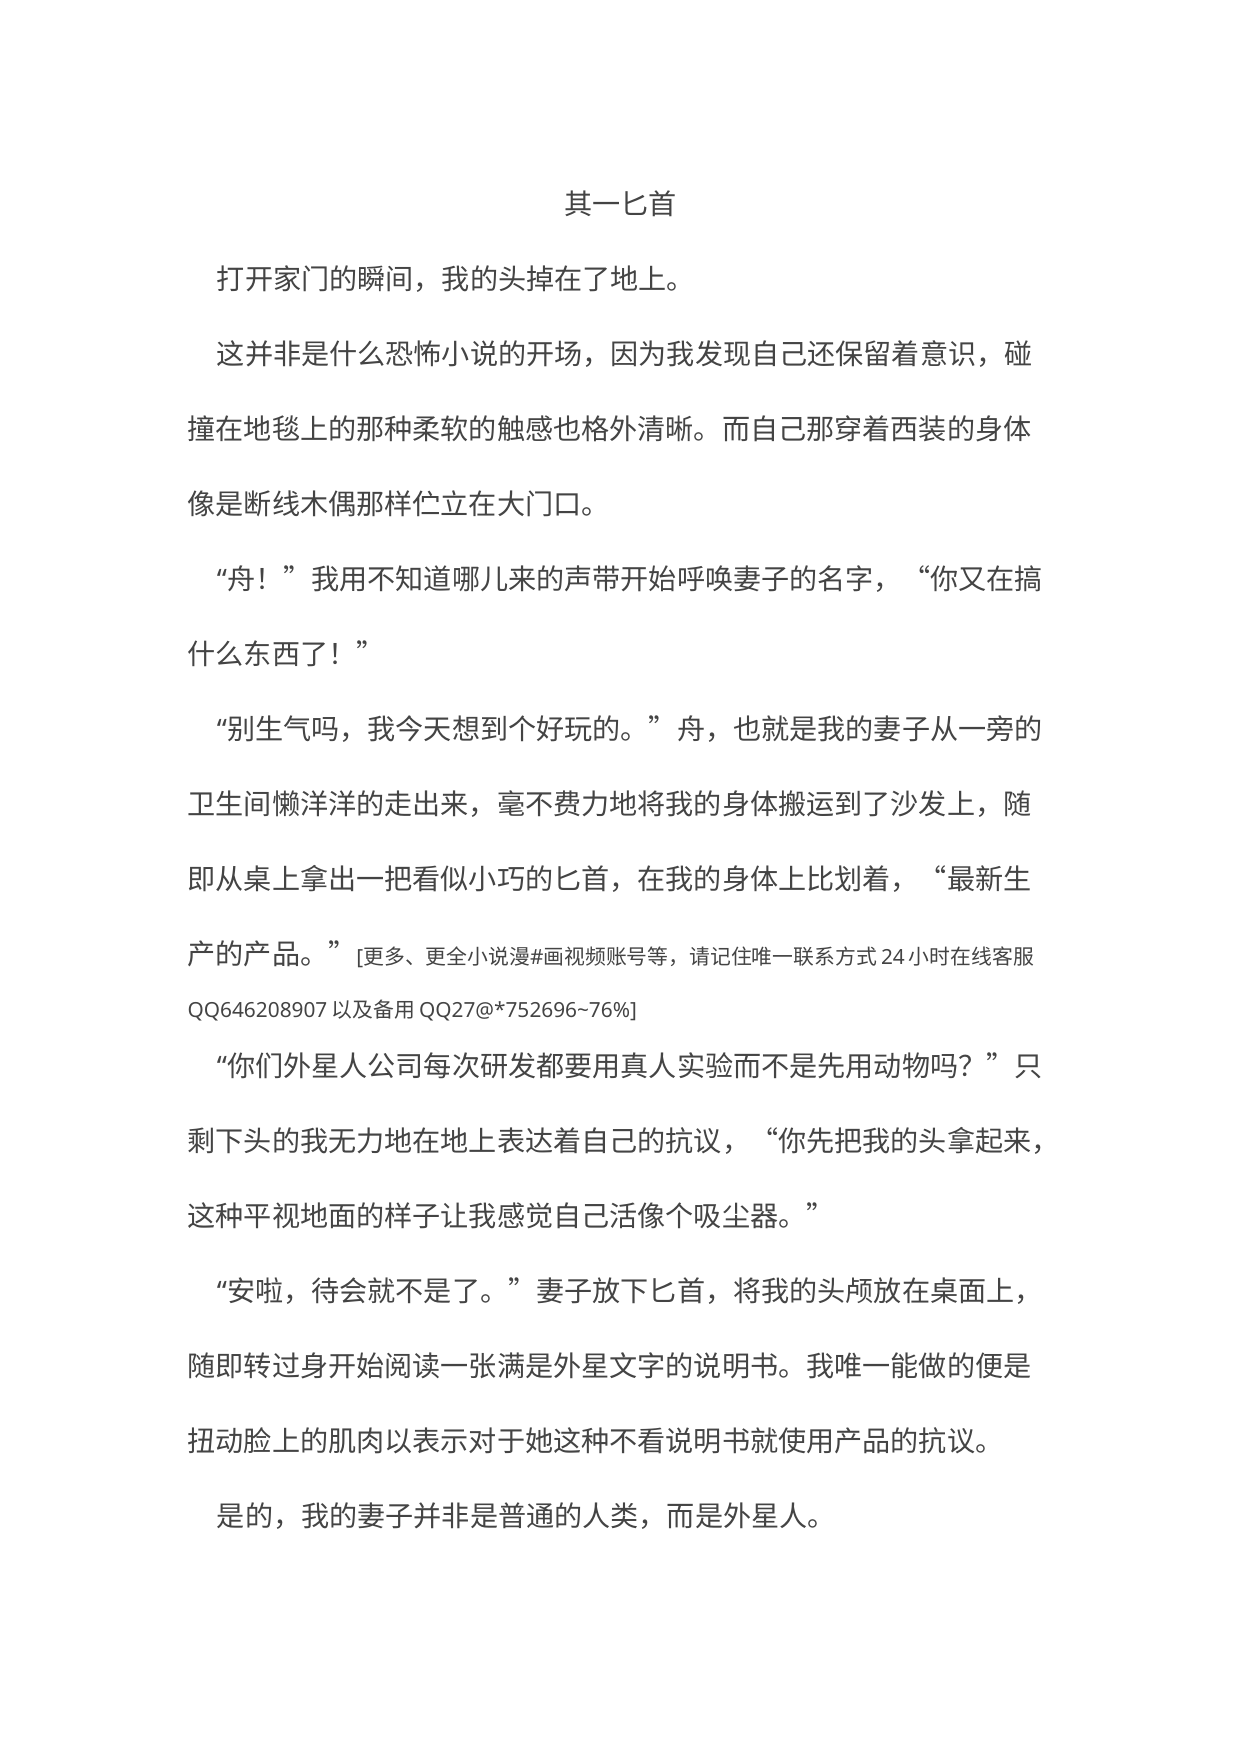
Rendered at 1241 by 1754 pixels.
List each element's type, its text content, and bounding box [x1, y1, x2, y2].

text “舟！”我用不知道哪儿来的声带开始呼唤妻子的名字，“你又在搞什么东西了！” [187, 539, 1053, 689]
text 打开家门的瞬间，我的头掉在了地上。 [187, 239, 1053, 314]
text 是的，我的妻子并非是普通的人类，而是外星人。 [187, 1477, 1053, 1552]
text 其一匕首 [187, 164, 1053, 239]
text “安啦，待会就不是了。”妻子放下匕首，将我的头颅放在桌面上，随即转过身开始阅读一张满是外星文字的说明书。我唯一能做的便是扭动脸上的肌肉以表示对于她这种不看说明书就使用产品的抗议。 [187, 1252, 1053, 1477]
text “你们外星人公司每次研发都要用真人实验而不是先用动物吗？”只剩下头的我无力地在地上表达着自己的抗议，“你先把我的头拿起来，这种平视地面的样子让我感觉自己活像个吸尘器。” [187, 1027, 1053, 1252]
text 这并非是什么恐怖小说的开场，因为我发现自己还保留着意识，碰撞在地毯上的那种柔软的触感也格外清晰。而自己那穿着西装的身体像是断线木偶那样伫立在大门口。 [187, 314, 1053, 539]
text “别生气吗，我今天想到个好玩的。”舟，也就是我的妻子从一旁的卫生间懒洋洋的走出来，毫不费力地将我的身体搬运到了沙发上，随即从桌上拿出一把看似小巧的匕首，在我的身体上比划着，“最新生产的产品。”[更多、更全小说漫#画视频账号等，请记住唯一联系方式24小时在线客服QQ646208907以及备用QQ27@*752696~76%] [187, 689, 1053, 1027]
